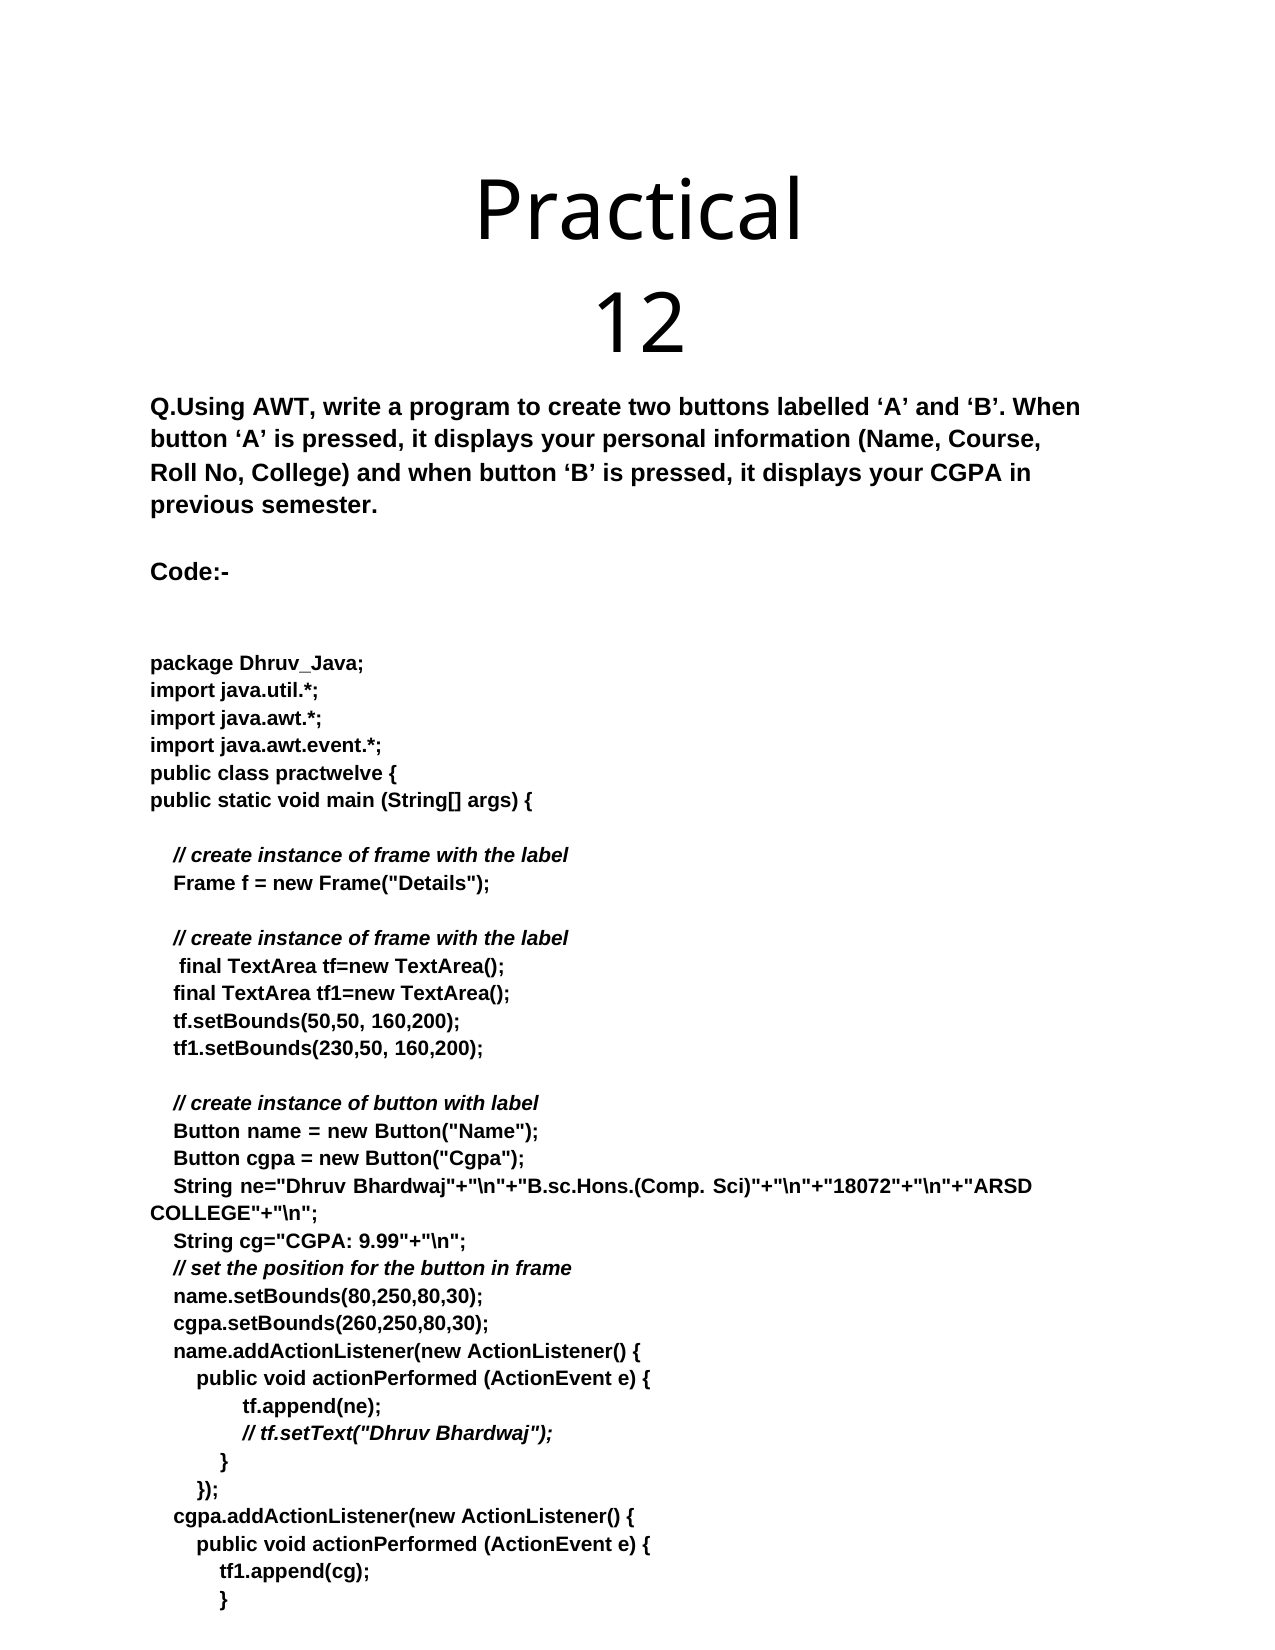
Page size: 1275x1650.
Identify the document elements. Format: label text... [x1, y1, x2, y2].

text // set the position for the button in frame name.setBounds(80,250,80,30); cgpa.setBounds(260,250,80,30); name.addActionListener(new ActionListener() { [173, 1256, 661, 1363]
text // create instance of frame with the label [173, 843, 1225, 867]
subtitle public void actionPerformed (ActionEvent e) { tf.append(ne); [196, 1366, 661, 1418]
subtitle } [139, 1449, 228, 1473]
text tf1.append(cg); [219, 1559, 1225, 1583]
text Q.Using AWT, write a program to create two buttons labelled ‘A’ and ‘B’. When button ‘A’ is pressed, it displays your personal information (Name, Course, Roll No, College) and when button ‘B’ is pressed, it displays your CGPA in previous semester. [150, 391, 1092, 519]
subtitle Frame f = new Frame("Details"); [173, 871, 1225, 895]
subtitle cgpa.addActionListener(new ActionListener() { public void actionPerformed (ActionEvent e) { [173, 1504, 661, 1555]
text Code:- [150, 557, 1225, 585]
subtitle Practical 12 [419, 150, 859, 377]
text // create instance of button with label Button name = new Button("Name"); Button cgpa = new Button("Cgpa"); [173, 1091, 539, 1170]
text tf1.setBounds(230,50, 160,200); [173, 1036, 1225, 1060]
subtitle String ne="Dhruv Bhardwaj"+"\n"+"B.sc.Hons.(Comp. Sci)"+"\n"+"18072"+"\n"+"ARSD COLLEGE"+"\n"; [150, 1174, 1033, 1225]
subtitle } [219, 1586, 1225, 1610]
text // tf.setText("Dhruv Bhardwaj"); [242, 1421, 1225, 1445]
text String cg="CGPA: 9.99"+"\n"; [173, 1229, 1225, 1253]
text // create instance of frame with the label [173, 926, 1225, 950]
subtitle package Dhruv_Java; import java.util.*; import java.awt.*; import java.awt.event.*; [150, 650, 383, 757]
text }); [139, 1476, 218, 1500]
text public class practwelve { [150, 760, 1225, 784]
subtitle final TextArea tf=new TextArea(); final TextArea tf1=new TextArea(); tf.setBounds(50,50, 160,200); [173, 953, 532, 1032]
subtitle public static void main (String[] args) { [150, 788, 1225, 812]
